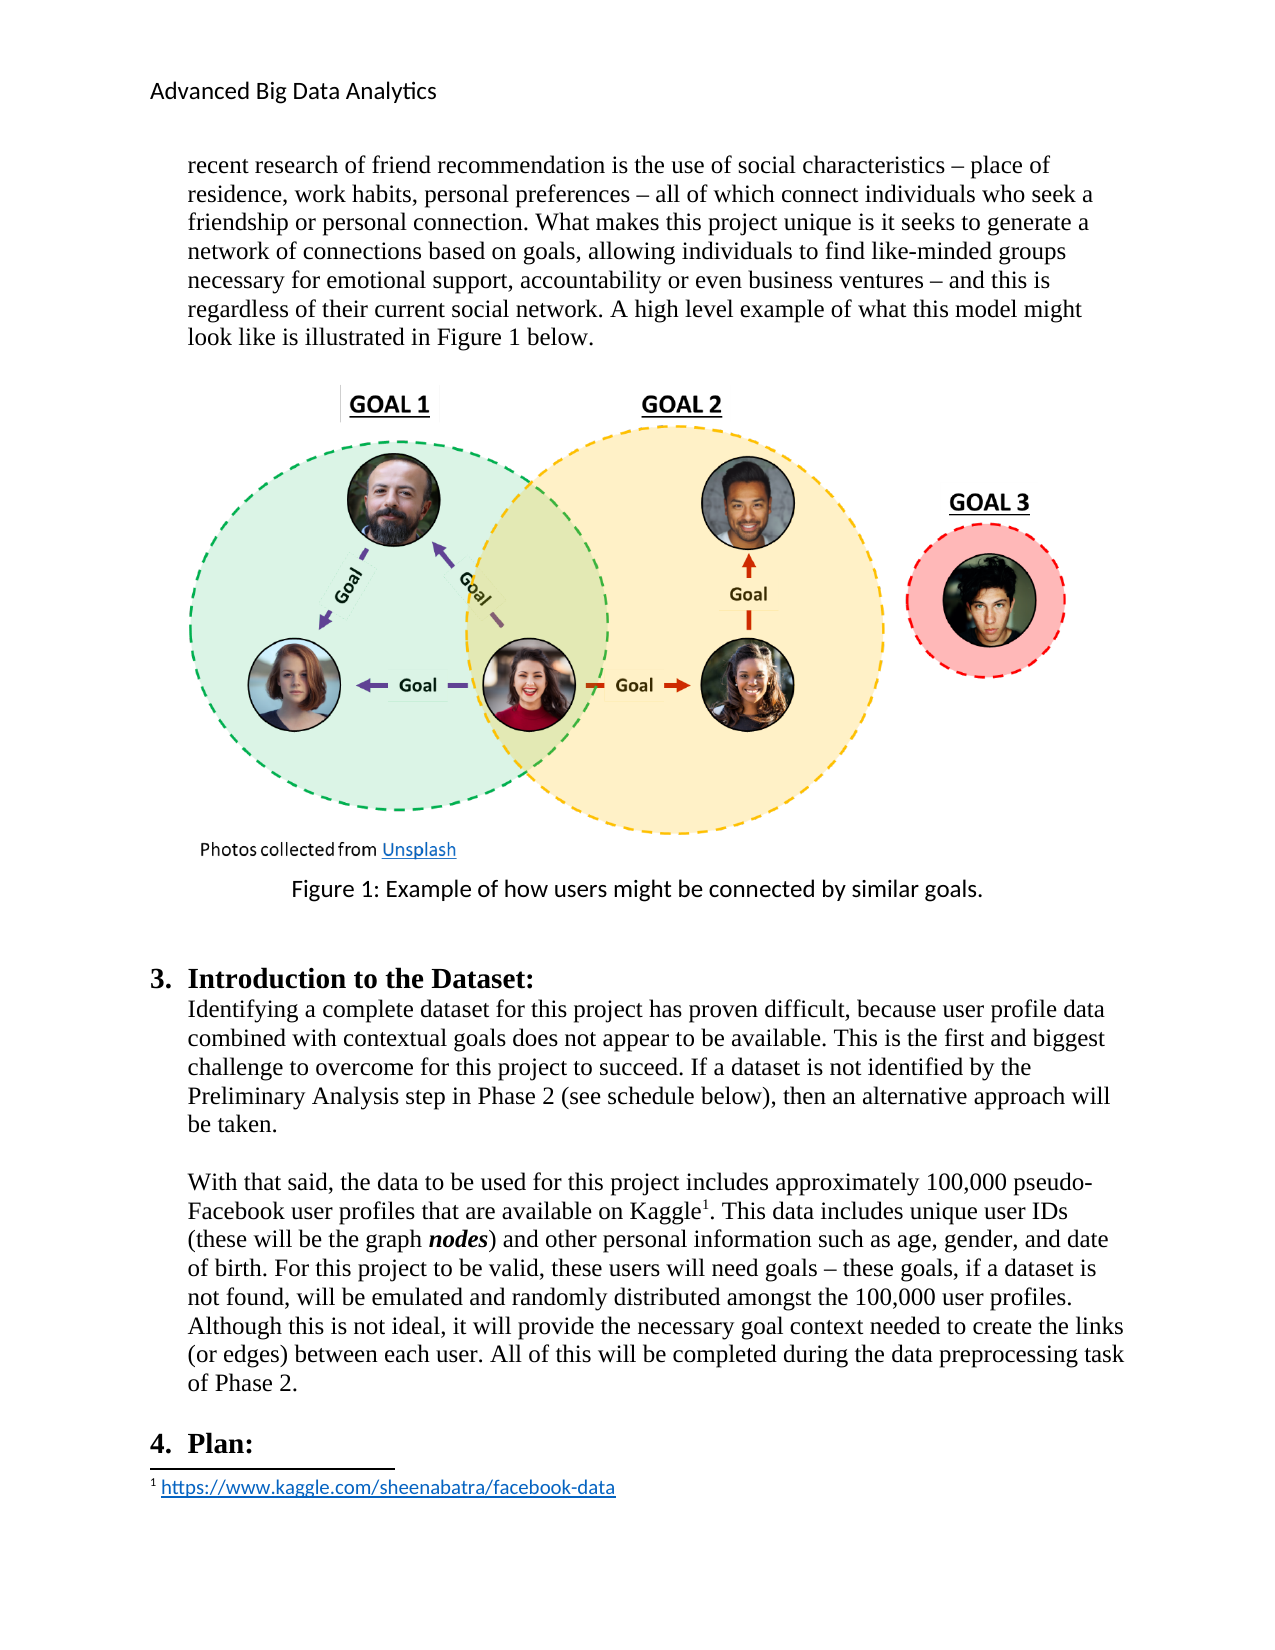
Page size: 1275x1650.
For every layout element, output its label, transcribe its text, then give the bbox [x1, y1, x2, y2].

list Introduction to the Dataset: [150, 961, 1125, 994]
list Plan: [150, 1426, 1125, 1459]
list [187, 150, 1125, 351]
picture [187, 380, 1066, 873]
list Identifying a complete dataset for this project has proven difficult, because user profile data combined with contextual goals does not appear to be available. This is the first and biggest challenge to overcome for this project to succeed. If a dataset is not identified by the Preliminary Analysis step in Phase 2 (see schedule below), then an alternative approach will be taken. [187, 994, 1125, 1138]
list With that said, the data to be used for this project includes approximately 100,000 pseudo-Facebook user profiles that are available on Kaggle. This data includes unique user IDs (these will be the graph nodes) and other personal information such as age, gender, and date of birth. For this project to be valid, these users will need goals – these goals, if a dataset is not found, will be emulated and randomly distributed amongst the 100,000 user profiles. Although this is not ideal, it will provide the necessary goal context needed to create the links (or edges) between each user. All of this will be completed during the data preprocessing task of Phase 2. [187, 1167, 1125, 1397]
